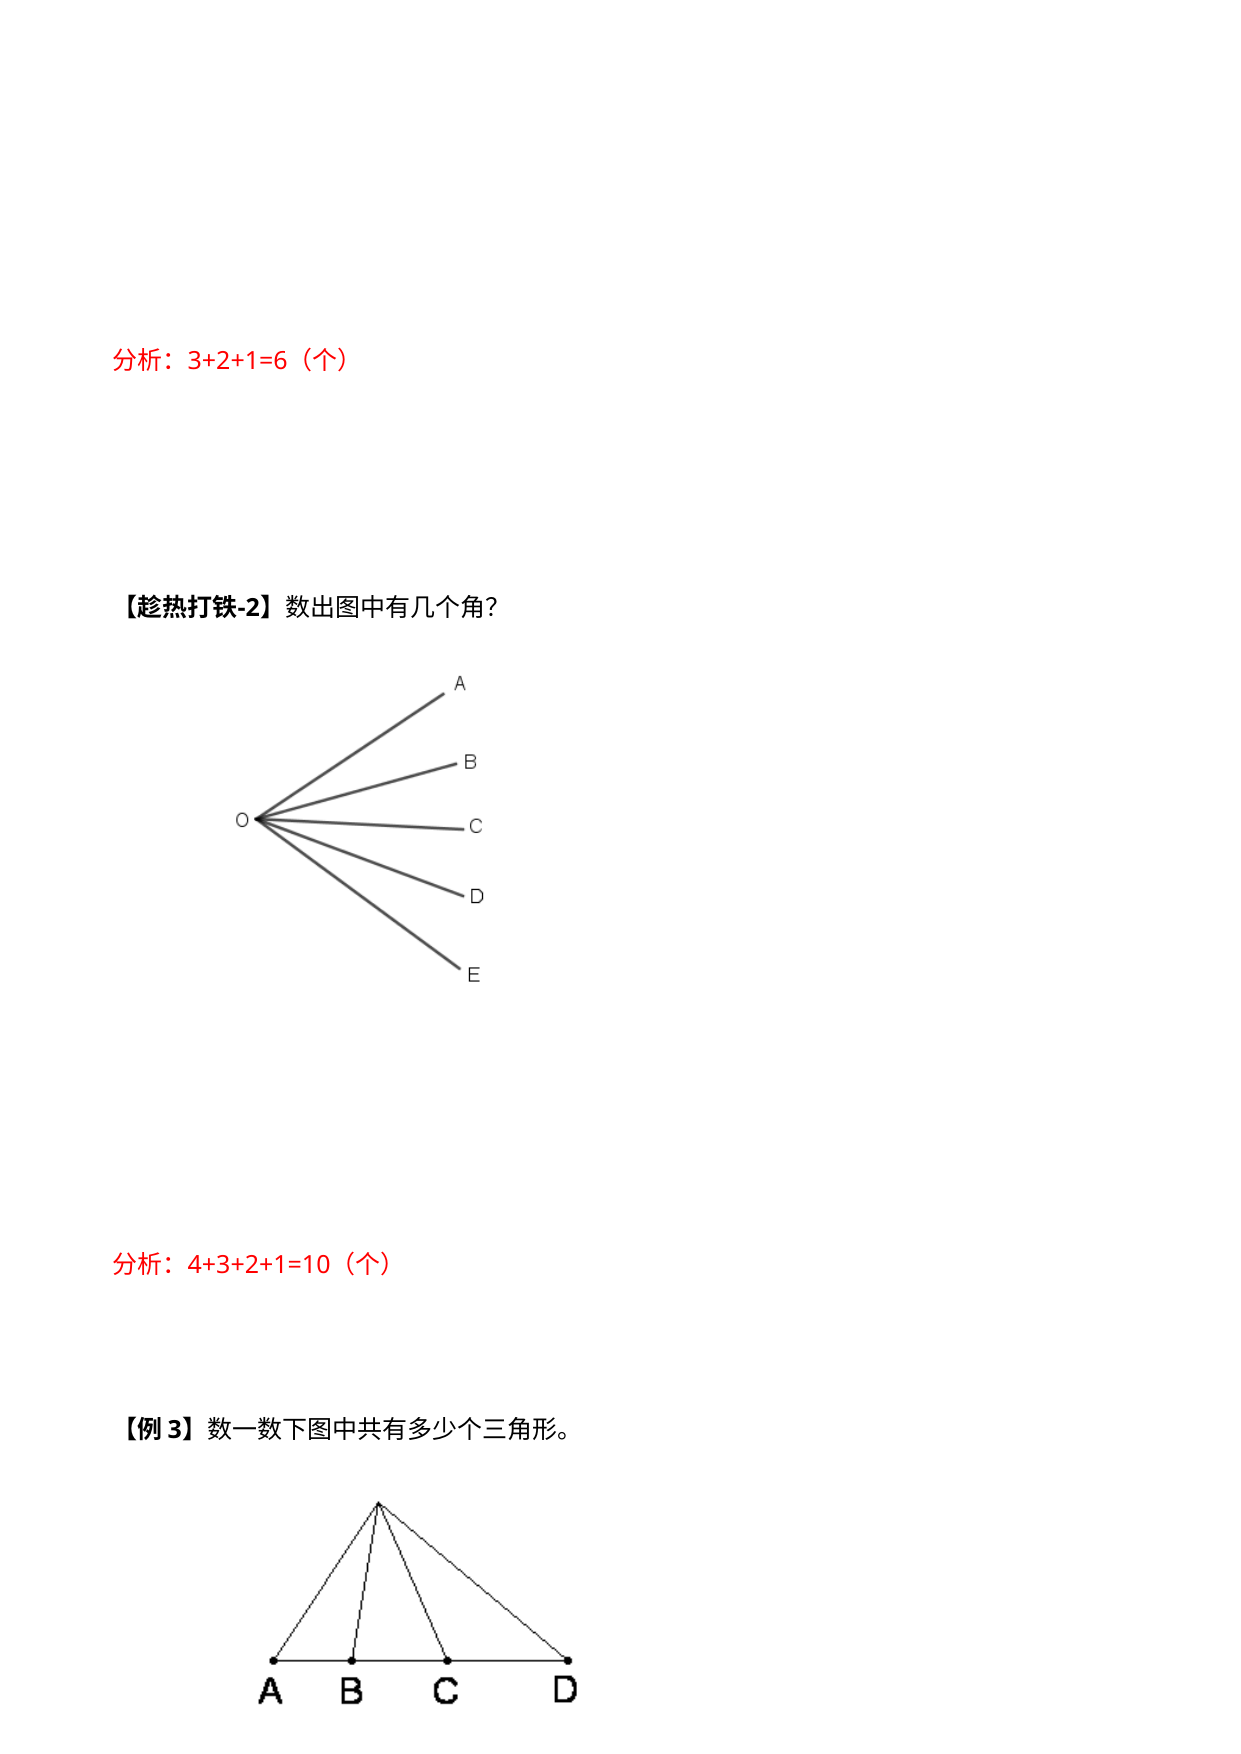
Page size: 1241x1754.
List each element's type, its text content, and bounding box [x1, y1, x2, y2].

picture [237, 1483, 602, 1734]
text 【例3】数一数下图中共有多少个三角形。 [112, 1395, 1128, 1460]
text 【趁热打铁-2】数出图中有几个角？ [112, 573, 1128, 638]
picture [221, 658, 501, 996]
text 分析：3+2+1=6（个） [112, 326, 1128, 391]
text 分析：4+3+2+1=10（个） [112, 1230, 1128, 1295]
